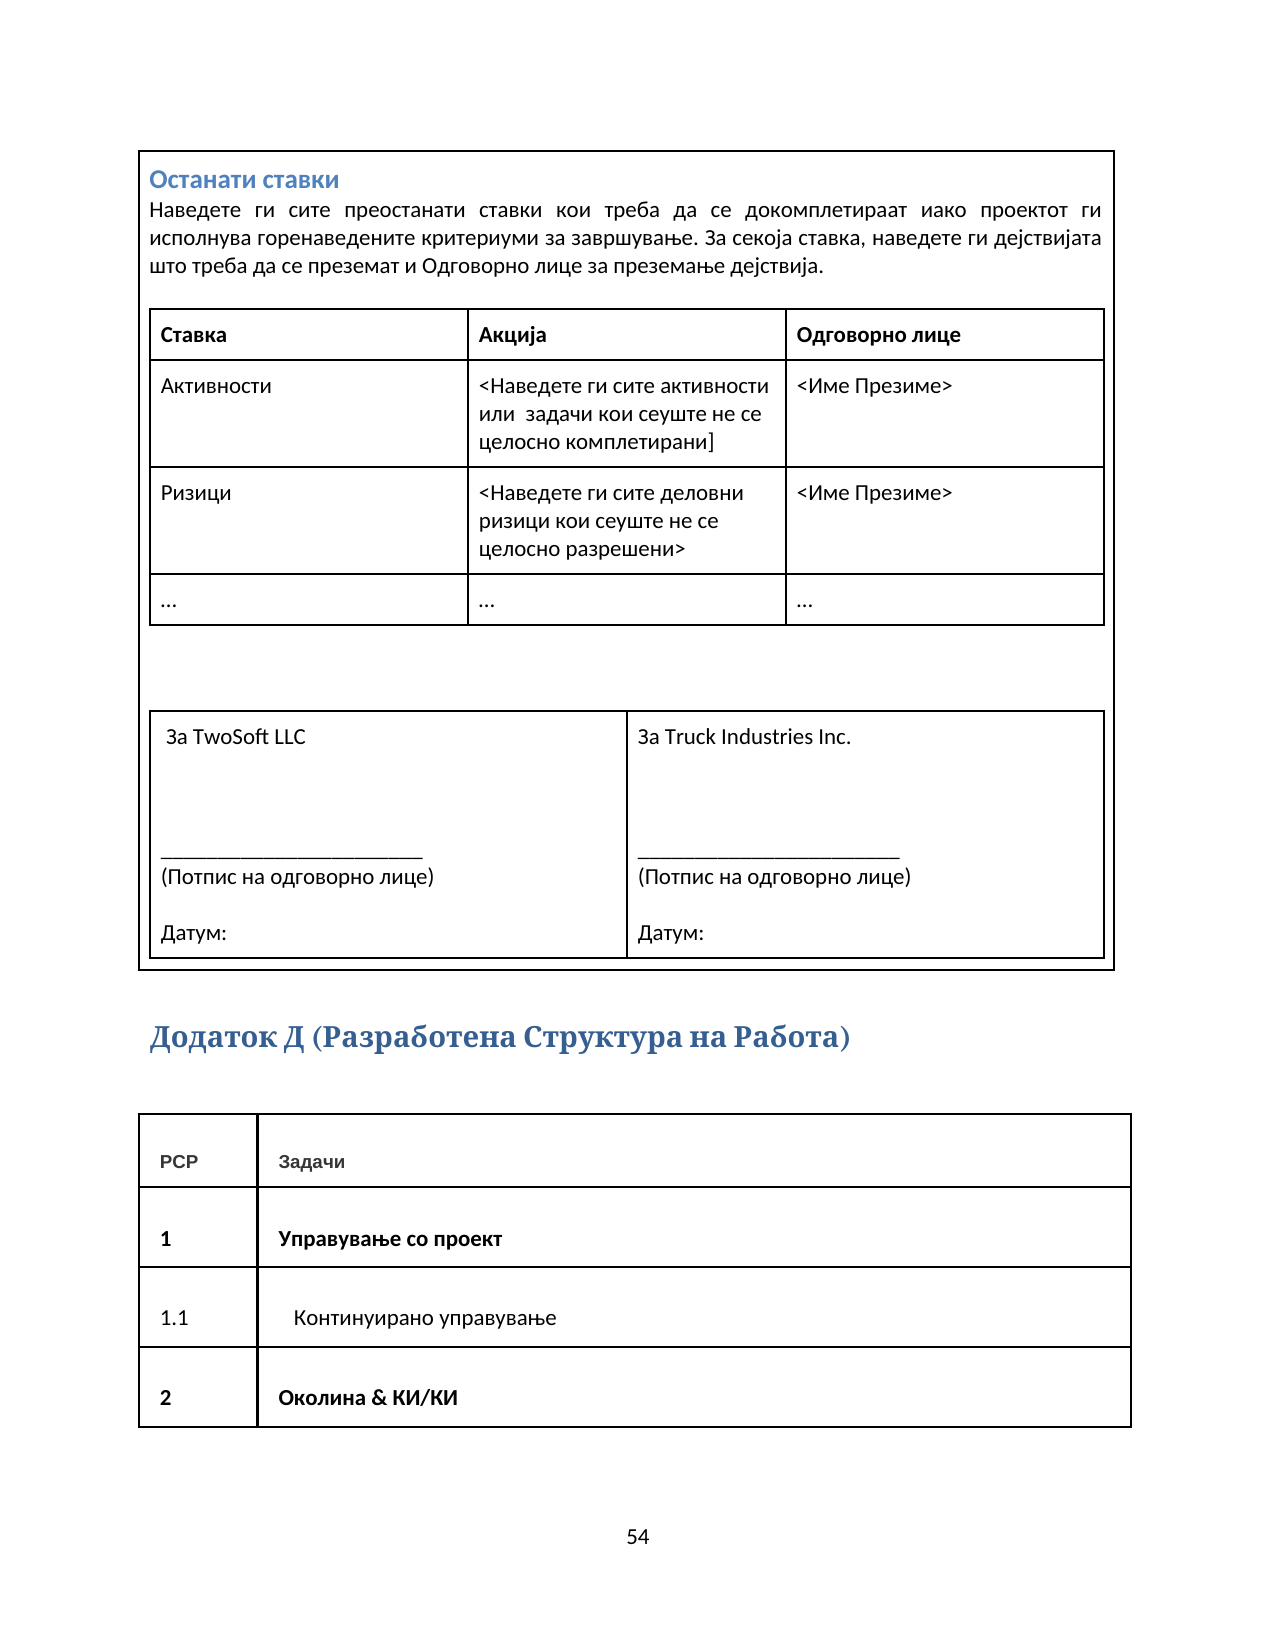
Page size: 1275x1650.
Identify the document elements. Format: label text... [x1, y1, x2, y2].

table_header РСР [140, 1115, 256, 1186]
table_cell 1.1 [140, 1268, 256, 1346]
subtitle Додаток Д (Разработена Структура на Работа) [150, 1021, 1125, 1055]
table_header Задачи [259, 1115, 1130, 1186]
table_cell 1 [140, 1188, 256, 1266]
table_cell Околина & КИ/КИ [259, 1348, 1130, 1426]
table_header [140, 152, 1113, 969]
table_cell Управување со проект [259, 1188, 1130, 1266]
table_cell Континуирано управување [259, 1268, 1130, 1346]
table_cell 2 [140, 1348, 256, 1426]
